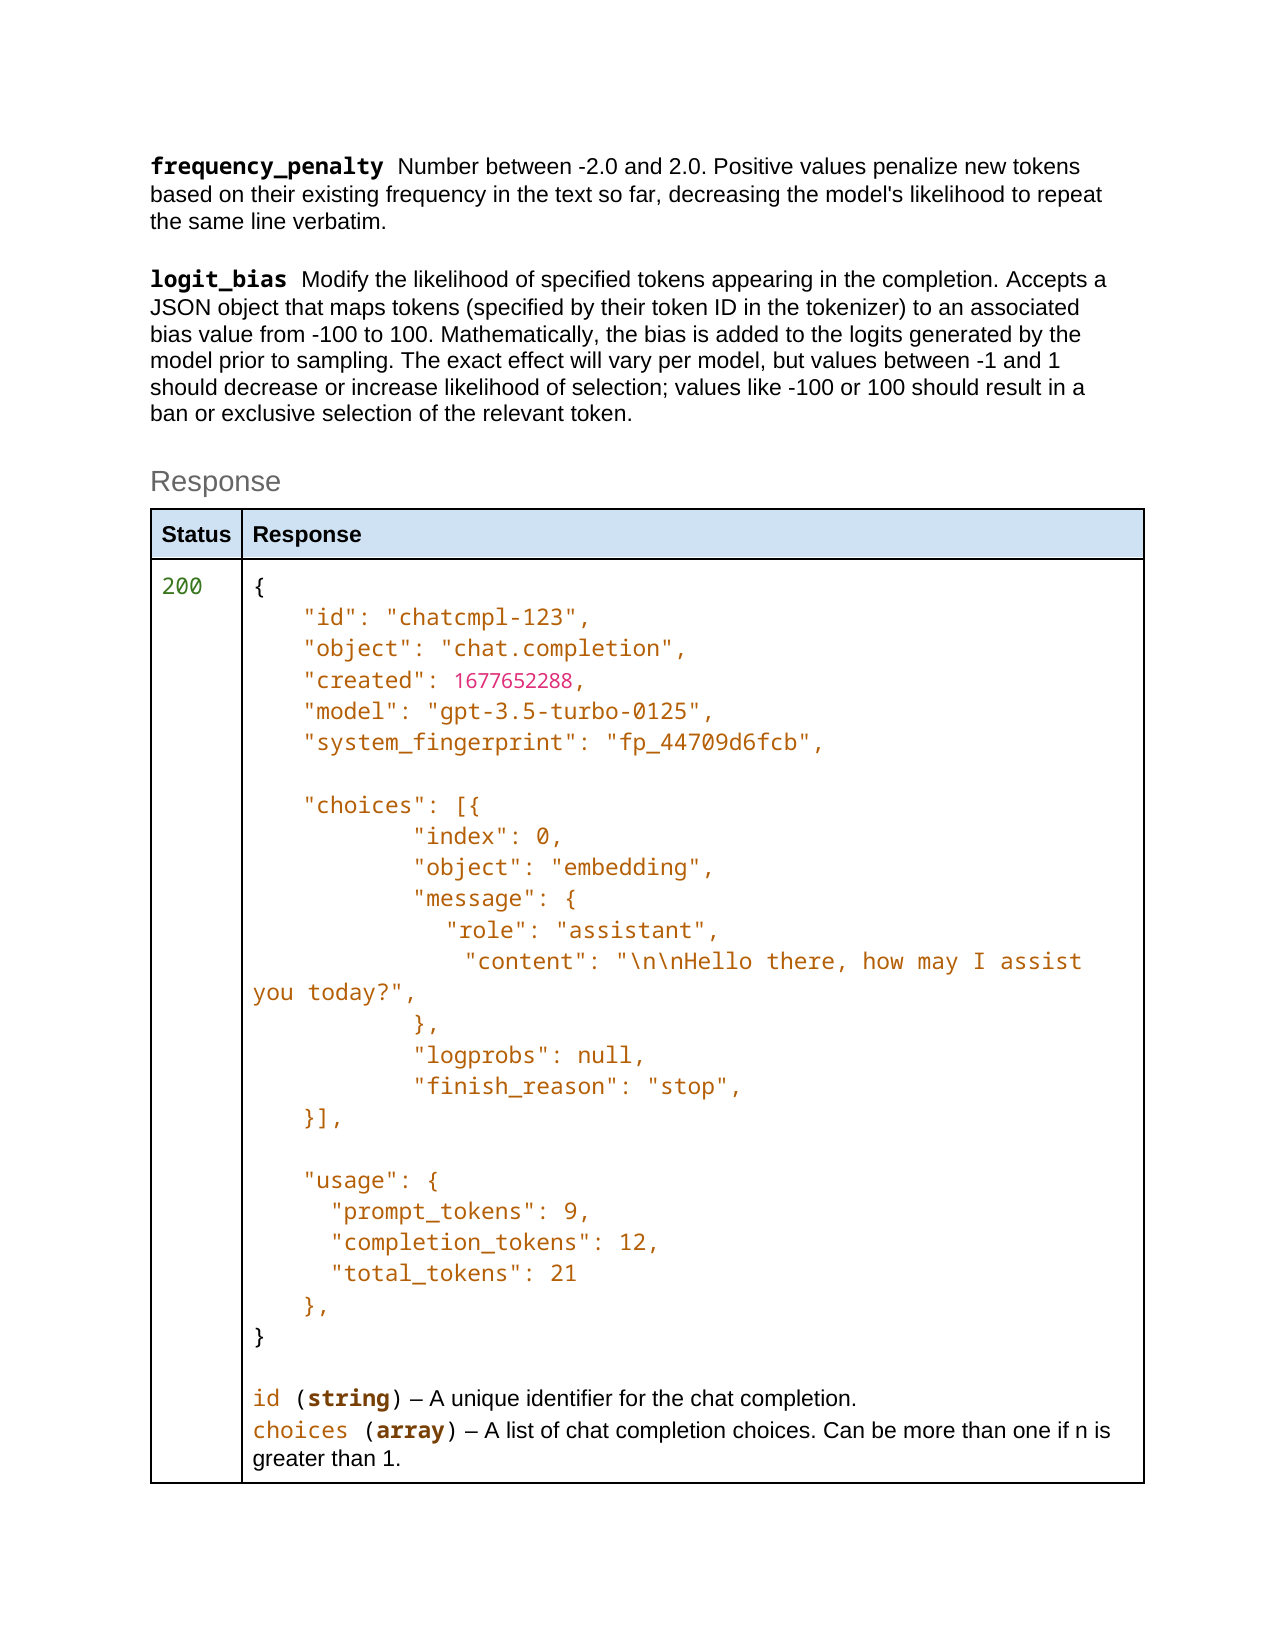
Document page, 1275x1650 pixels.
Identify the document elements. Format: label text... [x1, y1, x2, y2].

table_cell 200 [152, 560, 241, 1482]
text frequency_penalty Number between -2.0 and 2.0. Positive values penalize new tokens based on their existing frequency in the text so far, decreasing the model's likelihood to repeat the same line verbatim. [150, 150, 1125, 234]
subtitle Response [150, 464, 1152, 497]
text logit_bias Modify the likelihood of specified tokens appearing in the completion. Accepts a JSON object that maps tokens (specified by their token ID in the tokenizer) to an associated bias value from -100 to 100. Mathematically, the bias is added to the logits generated by the model prior to sampling. The exact effect will vary per model, but values between -1 and 1 should decrease or increase likelihood of selection; values like -100 or 100 should result in a ban or exclusive selection of the relevant token. [150, 263, 1125, 426]
table_header Response [243, 510, 1143, 557]
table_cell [243, 560, 1143, 1482]
table_header Status [152, 510, 241, 557]
